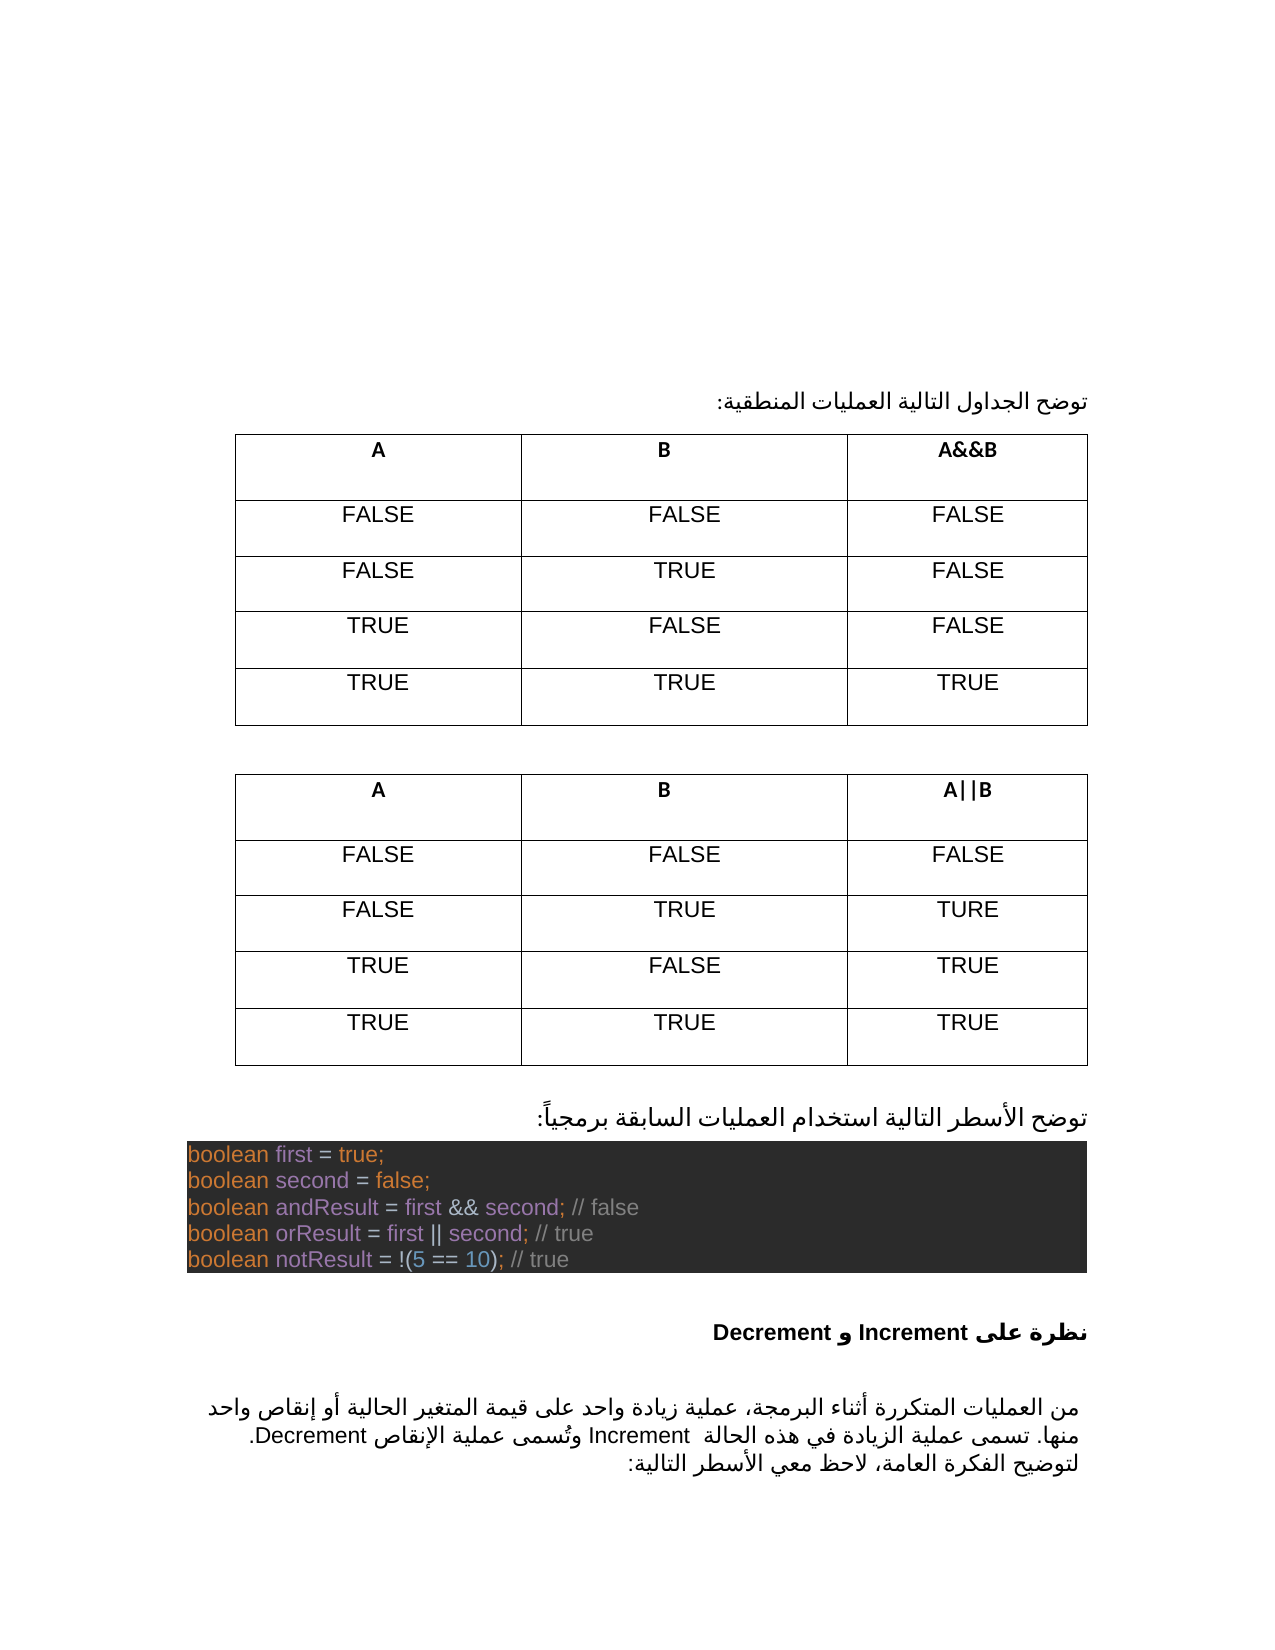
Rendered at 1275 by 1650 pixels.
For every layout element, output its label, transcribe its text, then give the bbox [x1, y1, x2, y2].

table_cell TURE [848, 896, 1087, 951]
table_cell FALSE [236, 896, 521, 951]
text من العملیات المتكررة أثناء البرمجة، عملیة زیادة واحد على قیمة المتغیر الحالیة أو إنقاص واحد منھا. تسمى عملیة الزیادة في ھذه الحالة Increment وتُسمى عملیة الإنقاص Decrement. لتوضیح الفكرة العامة، لاحظ معي الأسطر التالیة: [198, 1393, 1079, 1477]
table_cell FALSE [236, 501, 521, 556]
subtitle Decrement و Increment نظرة على [190, 1319, 1087, 1345]
table_cell TRUE [236, 952, 521, 1008]
table_cell TRUE [236, 669, 521, 725]
table_header A||B [848, 775, 1087, 839]
text :توضح الجداول التالية العملیات المنطقیة [187, 387, 1087, 415]
table_cell FALSE [522, 612, 847, 668]
table_cell TRUE [236, 612, 521, 668]
table_cell TRUE [522, 557, 847, 611]
table_header A&&B [848, 435, 1087, 500]
text توضح الأسطر التالیة استخدام العملیات السابقة برمجیاً: [187, 1102, 1087, 1133]
table_cell TRUE [848, 952, 1087, 1008]
table_cell FALSE [522, 952, 847, 1008]
table_header A [236, 435, 521, 500]
table_cell FALSE [848, 501, 1087, 556]
table_cell FALSE [236, 557, 521, 611]
table_header B [522, 775, 847, 839]
text boolean first = true; boolean second = false; boolean andResult = first && second; // false boolean orResult = first || second; // true boolean notResult = !(5 == 10); // true [187, 1141, 1087, 1273]
table_cell TRUE [522, 1009, 847, 1065]
table_cell FALSE [522, 841, 847, 895]
table_cell TRUE [522, 896, 847, 951]
table_cell TRUE [236, 1009, 521, 1065]
table_cell FALSE [236, 841, 521, 895]
table_header A [236, 775, 521, 839]
table_cell TRUE [848, 1009, 1087, 1065]
table_cell FALSE [522, 501, 847, 556]
table_header B [522, 435, 847, 500]
table_cell FALSE [848, 557, 1087, 611]
table_cell TRUE [522, 669, 847, 725]
table_cell TRUE [848, 669, 1087, 725]
table_cell FALSE [848, 612, 1087, 668]
table_cell FALSE [848, 841, 1087, 895]
